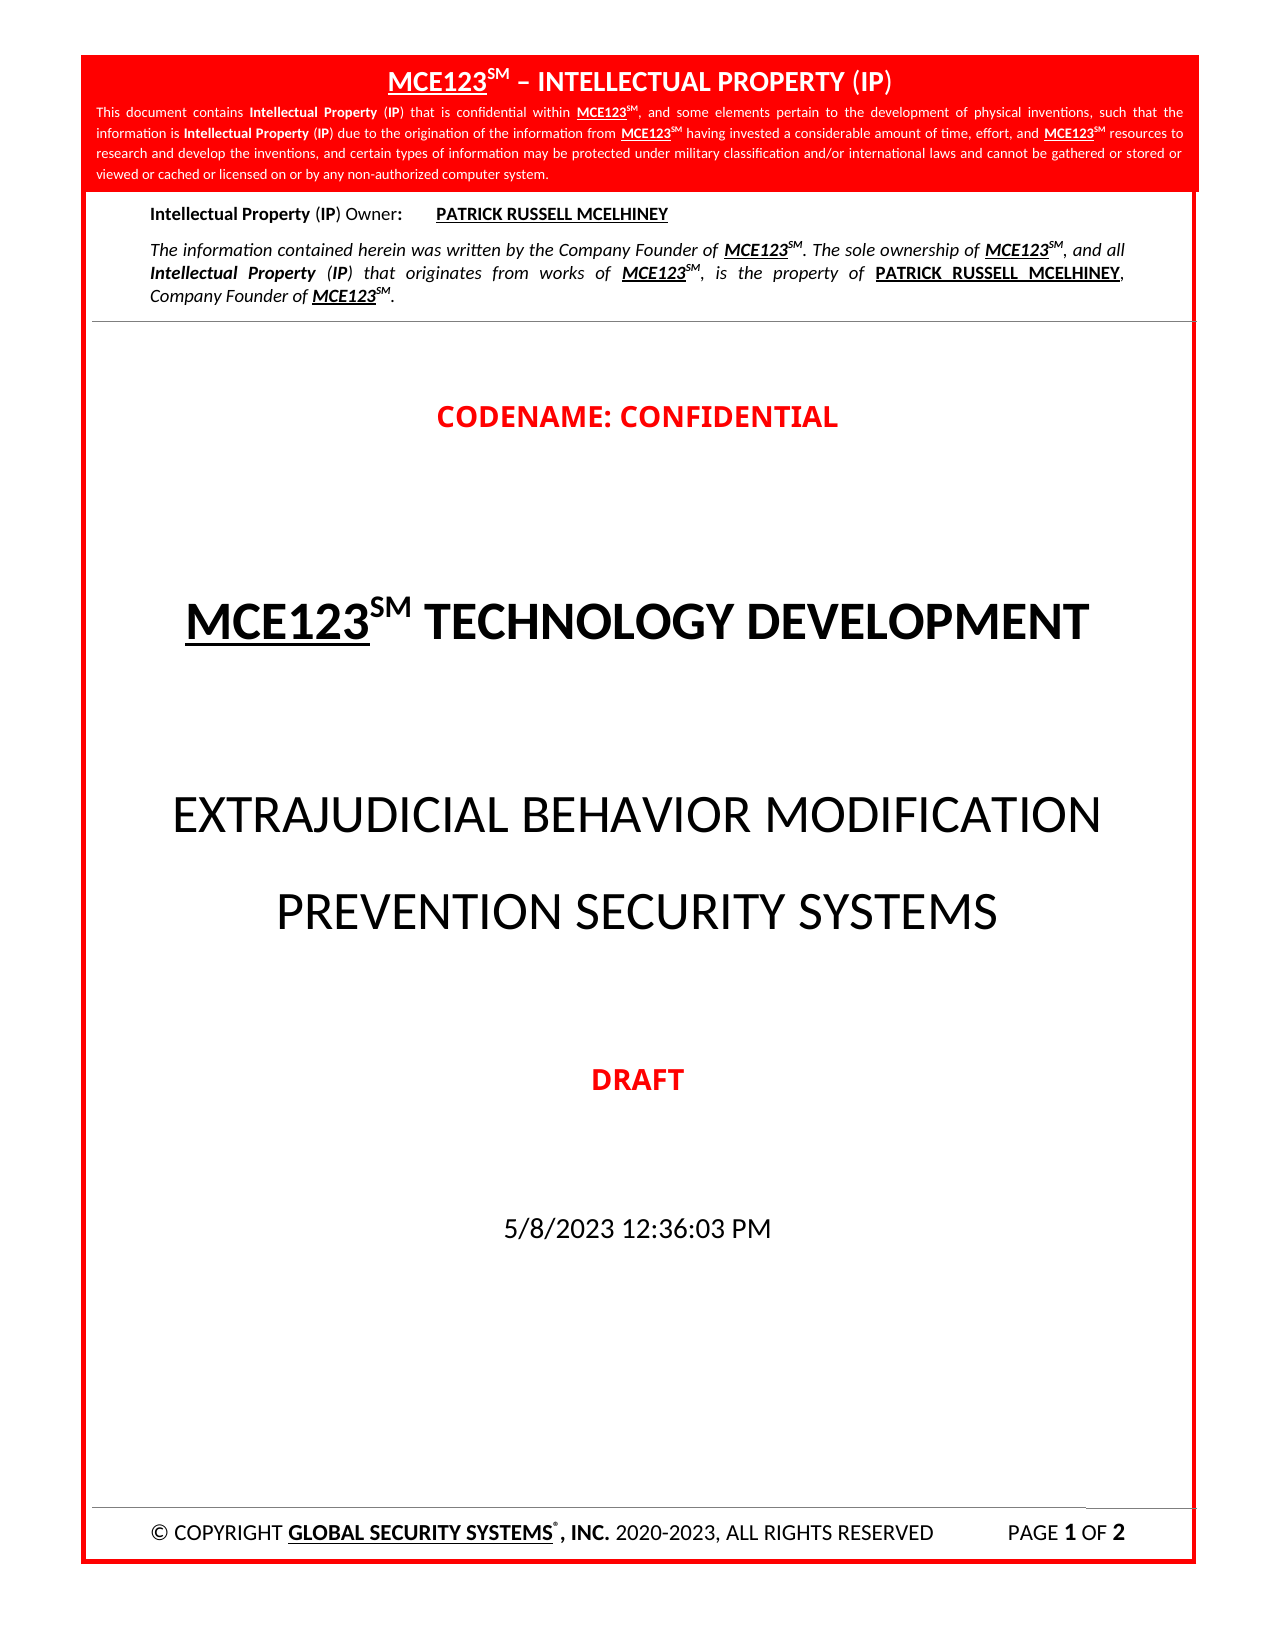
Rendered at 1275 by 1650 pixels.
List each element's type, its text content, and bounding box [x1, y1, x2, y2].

text 5/8/2023 12:36:03 PM [150, 1211, 1125, 1246]
text MCE123SM TECHNOLOGY DEVELOPMENT [150, 586, 1125, 653]
text DRAFT [150, 1059, 1125, 1099]
text CODENAME: CONFIDENTIAL [150, 396, 1125, 436]
text EXTRAJUDICIAL BEHAVIOR MODIFICATION [150, 780, 1125, 846]
text PREVENTION SECURITY SYSTEMS [150, 877, 1125, 943]
